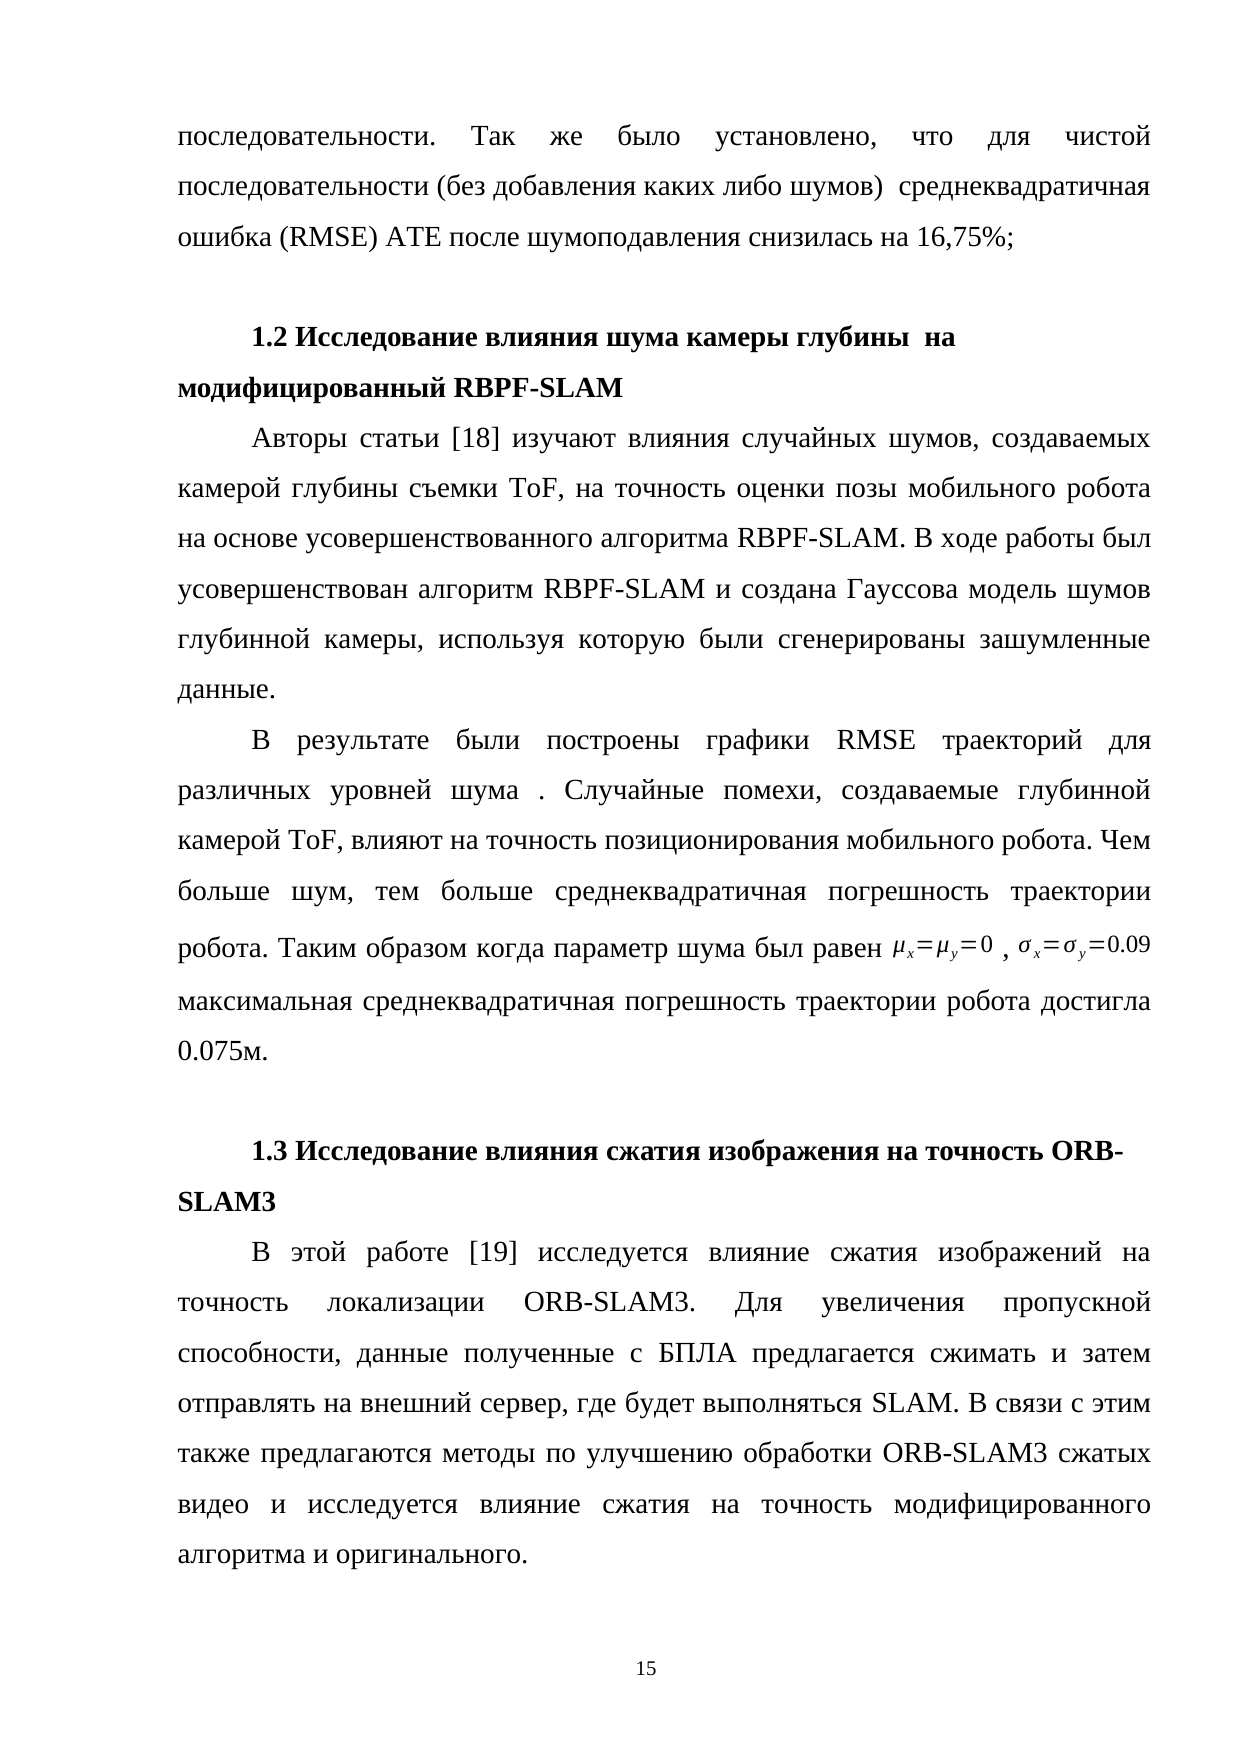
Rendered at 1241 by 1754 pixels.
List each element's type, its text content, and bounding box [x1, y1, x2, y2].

subtitle 1.2 Исследование влияния шума камеры глубины на модифицированный RBPF-SLAM [177, 319, 1152, 403]
text В этой работе [19] исследуется влияние сжатия изображений на точность локализации ORB-SLAM3. Для увеличения пропускной способности, данные полученные с БПЛА предлагается сжимать и затем отправлять на внешний сервер, где будет выполняться SLAM. В связи с этим также предлагаются методы по улучшению обработки ORB-SLAM3 сжатых видео и исследуется влияние сжатия на точность модифицированного алгоритма и оригинального. [177, 1234, 1152, 1569]
text В результате были построены графики RMSE траекторий для различных уровней шума . Случайные помехи, создаваемые глубинной камерой ToF, влияют на точность позиционирования мобильного робота. Чем больше шум, тем больше среднеквадратичная погрешность траектории робота. Таким образом когда параметр шума был равен , максимальная среднеквадратичная погрешность траектории робота достигла 0.075м. [177, 722, 1152, 1066]
text Авторы статьи [18] изучают влияния случайных шумов, создаваемых камерой глубины съемки ToF, на точность оценки позы мобильного робота на основе усовершенствованного алгоритма RBPF-SLAM. В ходе работы был усовершенствован алгоритм RBPF-SLAM и создана Гауссова модель шумов глубинной камеры, используя которую были сгенерированы зашумленные данные. [177, 420, 1152, 705]
subtitle 1.3 Исследование влияния сжатия изображения на точность ORB-SLAM3 [177, 1133, 1152, 1217]
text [177, 118, 1152, 252]
